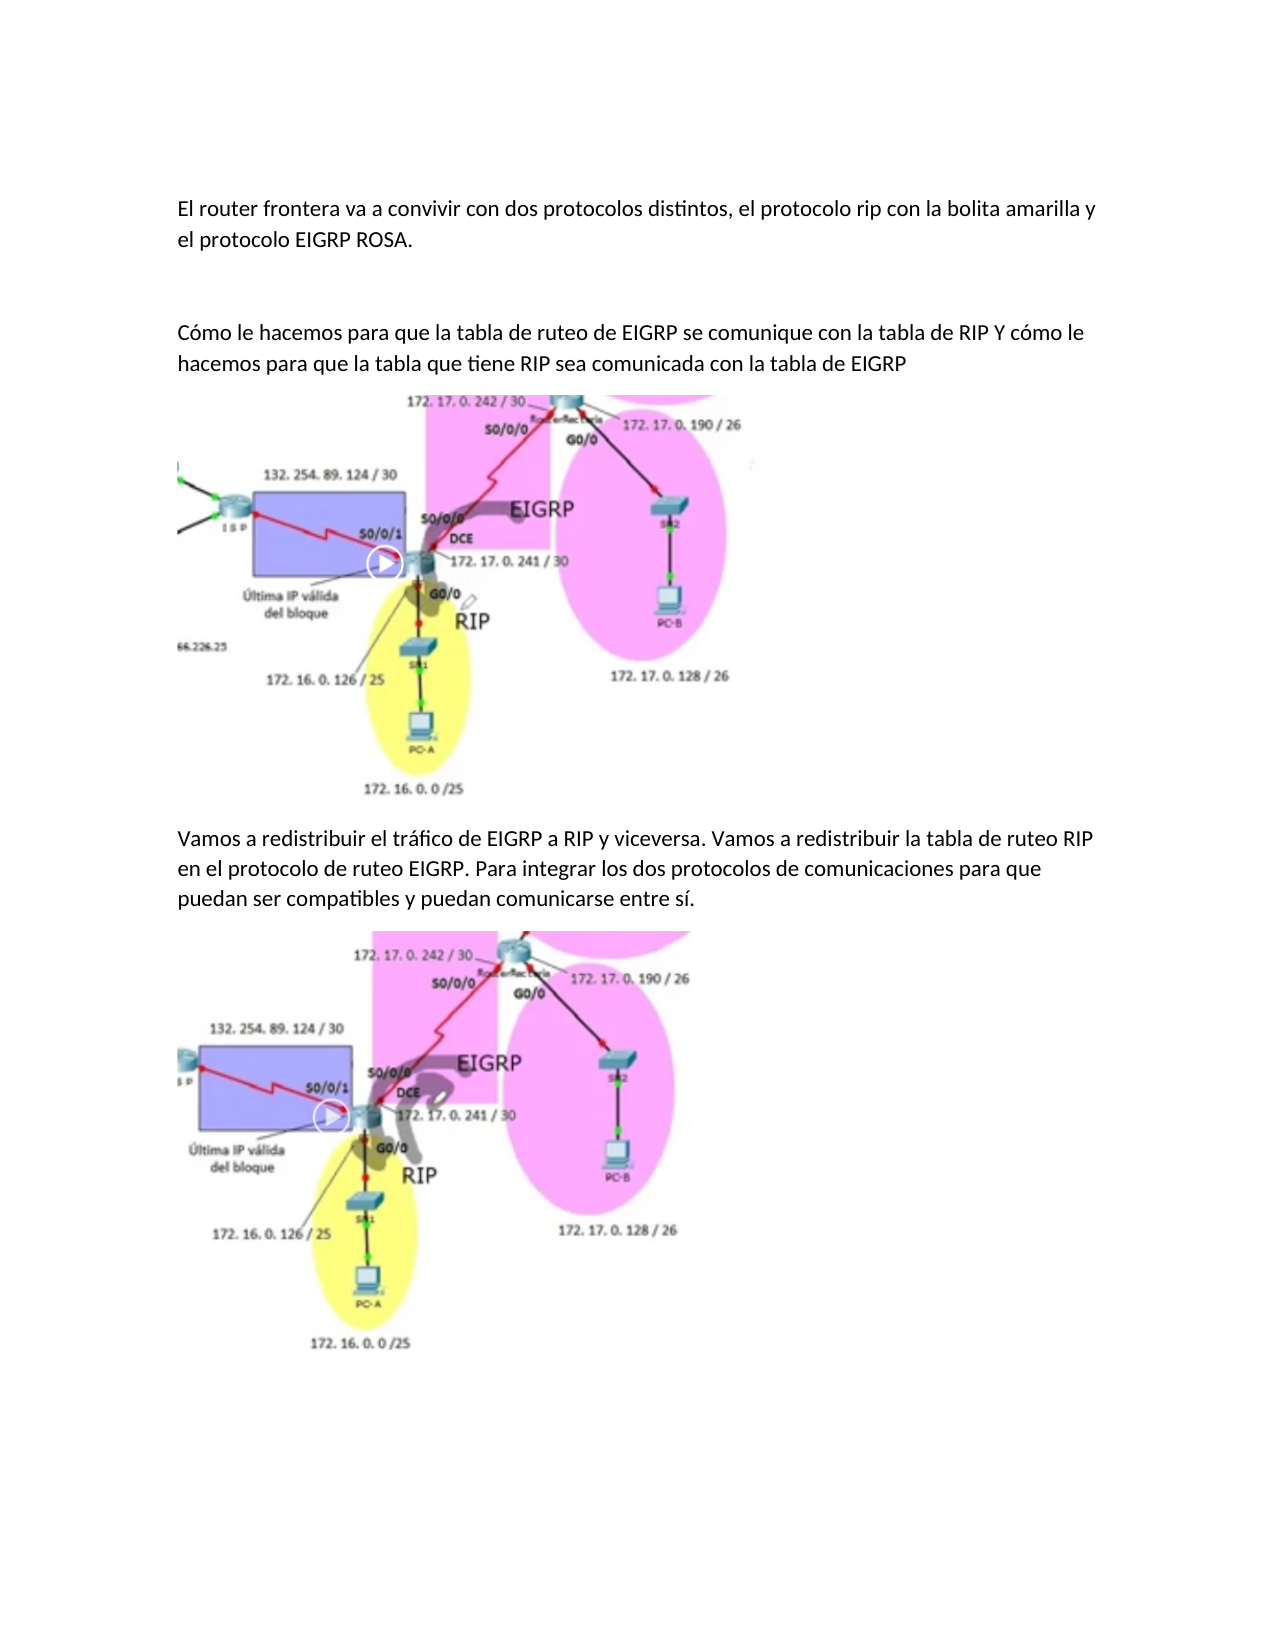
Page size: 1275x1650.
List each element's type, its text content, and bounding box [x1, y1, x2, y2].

picture [177, 931, 692, 1350]
picture [177, 395, 776, 806]
text Cómo le hacemos para que la tabla de ruteo de EIGRP se comunique con la tabla de RIP Y cómo le hacemos para que la tabla que tiene RIP sea comunicada con la tabla de EIGRP [177, 318, 1098, 377]
text El router frontera va a convivir con dos protocolos distintos, el protocolo rip con la bolita amarilla y el protocolo EIGRP ROSA. [177, 194, 1098, 253]
text Vamos a redistribuir el tráfico de EIGRP a RIP y viceversa. Vamos a redistribuir la tabla de ruteo RIP en el protocolo de ruteo EIGRP. Para integrar los dos protocolos de comunicaciones para que puedan ser compatibles y puedan comunicarse entre sí. [177, 824, 1098, 912]
